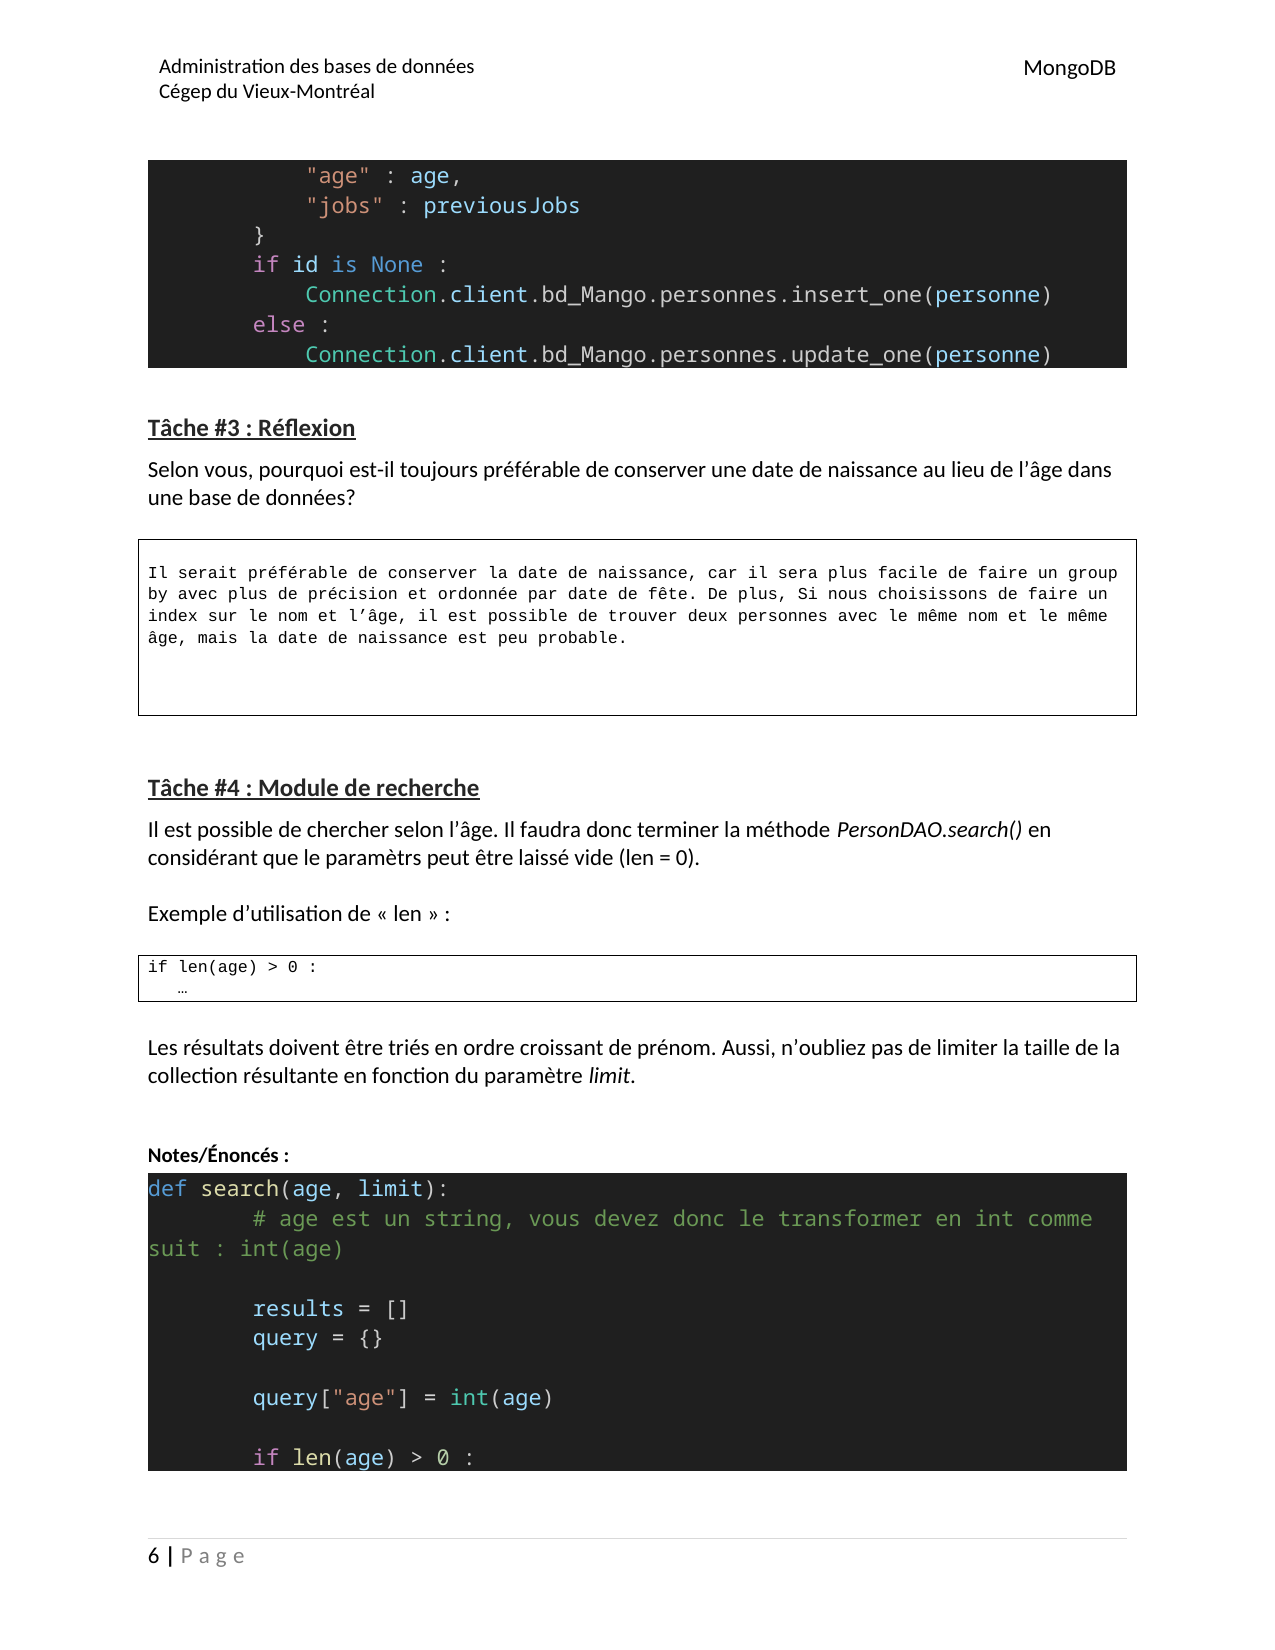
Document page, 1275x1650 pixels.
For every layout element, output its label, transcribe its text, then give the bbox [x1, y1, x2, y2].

text "jobs" : previousJobs [148, 190, 1127, 219]
text if id is None : [148, 249, 1127, 279]
text Exemple d’utilisation de « len » : [148, 899, 1127, 927]
subtitle Tâche #4 : Module de recherche [148, 772, 1127, 802]
text if len(age) > 0 : [148, 1442, 1127, 1471]
text # age est un string, vous devez donc le transformer en int comme suit : int(age) [148, 1203, 1127, 1263]
subtitle Notes/Énoncés : [148, 1142, 1127, 1167]
text … [139, 977, 1136, 1001]
text query = {} [148, 1322, 1127, 1352]
text Il est possible de chercher selon l’âge. Il faudra donc terminer la méthode PersonDAO.search() en considérant que le paramètrs peut être laissé vide (len = 0). [148, 815, 1127, 871]
text Connection.client.bd_Mango.personnes.update_one(personne) [148, 339, 1127, 368]
text if len(age) > 0 : [139, 956, 1136, 977]
text "age" : age, [148, 160, 1127, 190]
text Les résultats doivent être triés en ordre croissant de prénom. Aussi, n’oubliez pas de limiter la taille de la collection résultante en fonction du paramètre limit. [148, 1033, 1127, 1089]
text Il serait préférable de conserver la date de naissance, car il sera plus facile de faire un group by avec plus de précision et ordonnée par date de fête. De plus, Si nous choisissons de faire un index sur le nom et l’âge, il est possible de trouver deux personnes avec le même nom et le même âge, mais la date de naissance est peu probable. [139, 561, 1136, 648]
text Connection.client.bd_Mango.personnes.insert_one(personne) [148, 279, 1127, 309]
text query["age"] = int(age) [148, 1382, 1127, 1412]
text } [148, 219, 1127, 249]
text results = [] [148, 1293, 1127, 1322]
text def search(age, limit): [148, 1173, 1127, 1203]
subtitle Tâche #3 : Réflexion [148, 412, 1127, 443]
text else : [148, 309, 1127, 339]
text Selon vous, pourquoi est-il toujours préférable de conserver une date de naissance au lieu de l’âge dans une base de données? [148, 455, 1127, 511]
